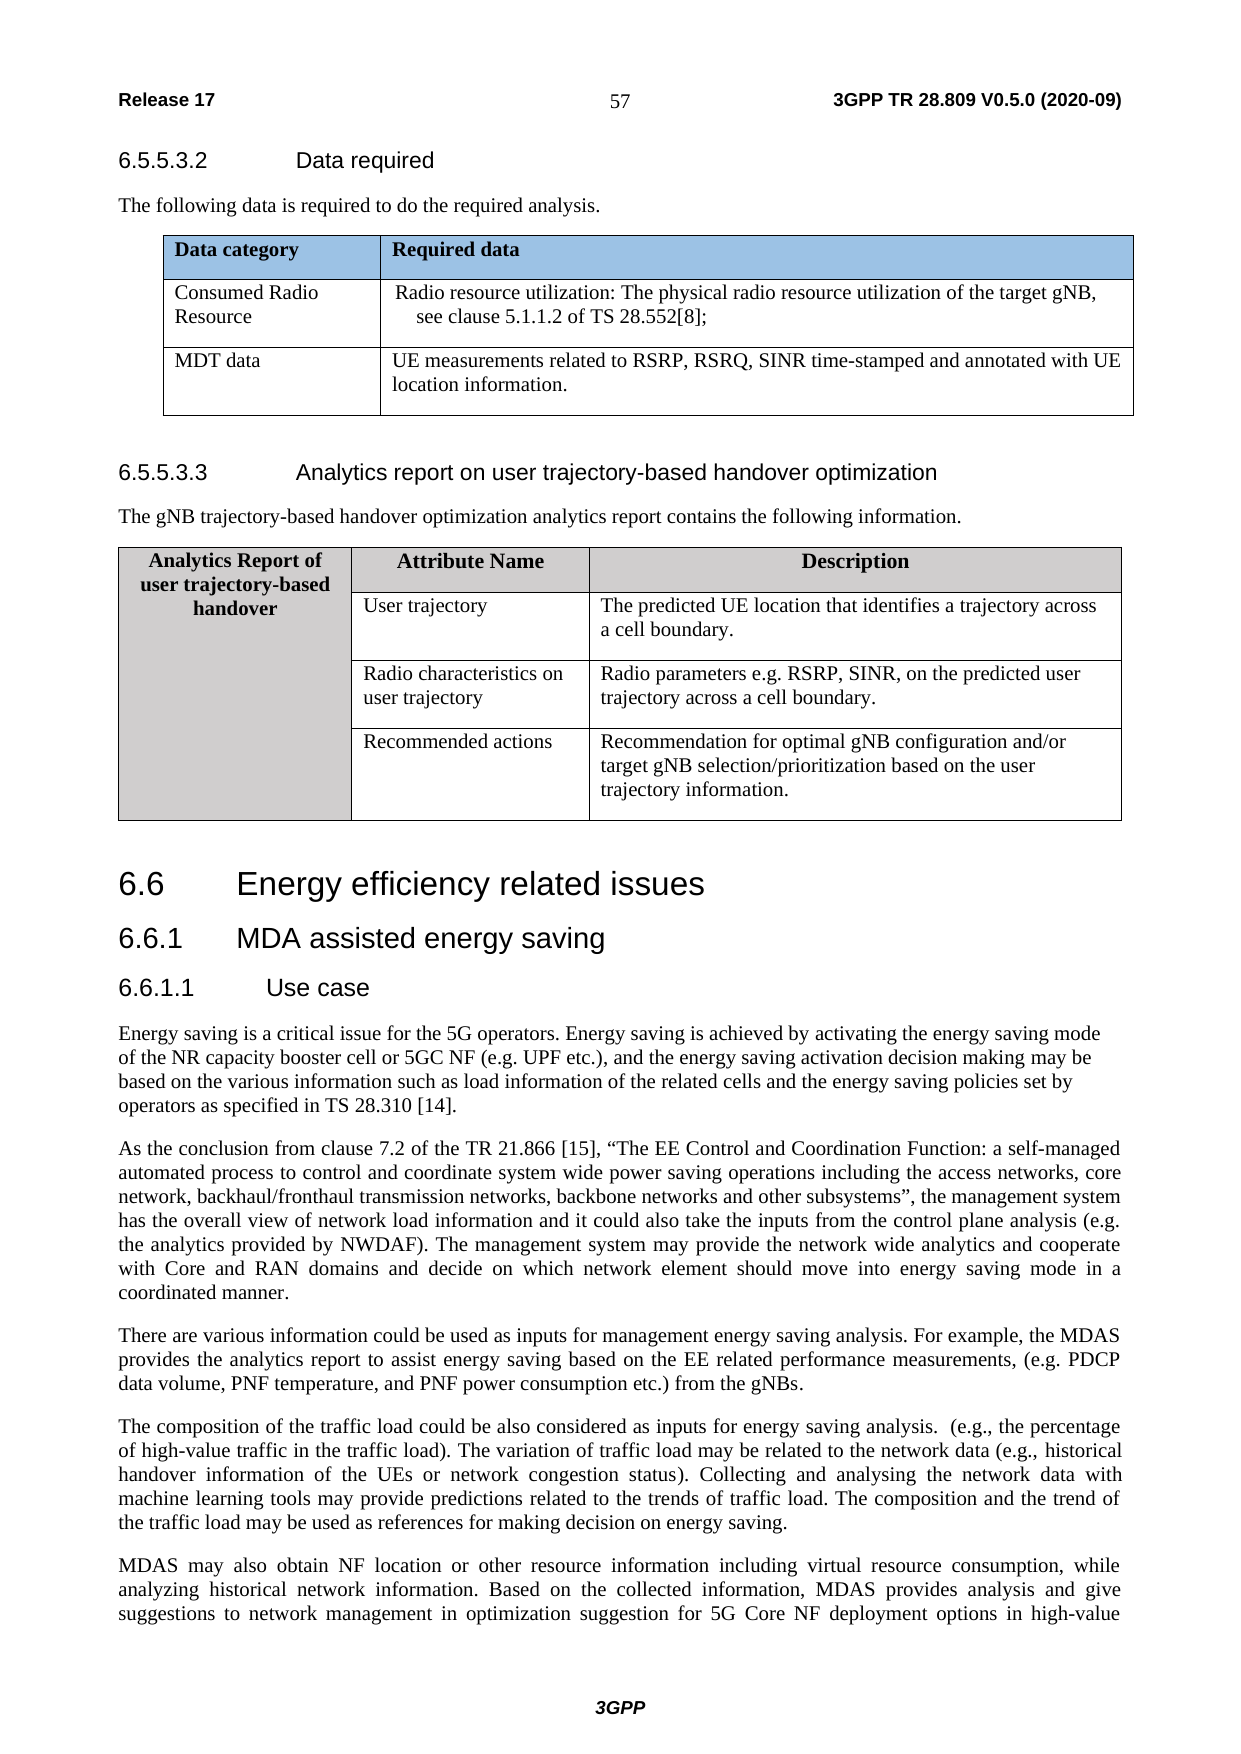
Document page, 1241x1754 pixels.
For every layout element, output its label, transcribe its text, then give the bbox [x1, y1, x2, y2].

subtitle 6.6 Energy efficiency related issues [118, 863, 1122, 902]
table_header Required data [381, 236, 1133, 279]
table_cell MDT data [164, 348, 380, 415]
subtitle 6.6.1.1 Use case [118, 973, 1122, 1002]
subtitle 6.5.5.3.3 Analytics report on user trajectory-based handover optimization [118, 459, 1122, 485]
table_header Description [590, 548, 1121, 592]
table_cell The predicted UE location that identifies a trajectory across a cell boundary. [590, 593, 1121, 660]
table_header Analytics Report of user trajectory-based handover [119, 548, 351, 820]
table_cell Radio resource utilization: The physical radio resource utilization of the target gNB, see clause 5.1.1.2 of TS 28.552[8]; [381, 280, 1133, 347]
text The following data is required to do the required analysis. [118, 193, 1122, 217]
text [118, 1553, 1122, 1625]
subtitle 6.5.5.3.2 Data required [118, 147, 1122, 174]
table_header Attribute Name [352, 548, 589, 592]
table_cell User trajectory [352, 593, 589, 660]
table_cell Recommended actions [352, 729, 589, 820]
table_cell Radio parameters e.g. RSRP, SINR, on the predicted user trajectory across a cell boundary. [590, 661, 1121, 728]
text The composition of the traffic load could be also considered as inputs for energy saving analysis. (e.g., the percentage of high-value traffic in the traffic load). The variation of traffic load may be related to the network data (e.g., historical handover information of the UEs or network congestion status). Collecting and analysing the network data with machine learning tools may provide predictions related to the trends of traffic load. The composition and the trend of the traffic load may be used as references for making decision on energy saving. [118, 1414, 1122, 1534]
subtitle 6.6.1 MDA assisted energy saving [118, 921, 1122, 954]
text The gNB trajectory-based handover optimization analytics report contains the following information. [118, 504, 1122, 528]
text As the conclusion from clause 7.2 of the TR 21.866 [15], “The EE Control and Coordination Function: a self-managed automated process to control and coordinate system wide power saving operations including the access networks, core network, backhaul/fronthaul transmission networks, backbone networks and other subsystems”, the management system has the overall view of network load information and it could also take the inputs from the control plane analysis (e.g. the analytics provided by NWDAF). The management system may provide the network wide analytics and cooperate with Core and RAN domains and decide on which network element should move into energy saving mode in a coordinated manner. [118, 1136, 1122, 1304]
table_cell Consumed Radio Resource [164, 280, 380, 347]
table_cell Recommendation for optimal gNB configuration and/or target gNB selection/prioritization based on the user trajectory information. [590, 729, 1121, 820]
text Energy saving is a critical issue for the 5G operators. Energy saving is achieved by activating the energy saving mode of the NR capacity booster cell or 5GC NF (e.g. UPF etc.), and the energy saving activation decision making may be based on the various information such as load information of the related cells and the energy saving policies set by operators as specified in TS 28.310 [14]. [118, 1021, 1122, 1117]
table_header Data category [164, 236, 380, 279]
table_cell UE measurements related to RSRP, RSRQ, SINR time-stamped and annotated with UE location information. [381, 348, 1133, 415]
table_cell Radio characteristics on user trajectory [352, 661, 589, 728]
text There are various information could be used as inputs for management energy saving analysis. For example, the MDAS provides the analytics report to assist energy saving based on the EE related performance measurements, (e.g. PDCP data volume, PNF temperature, and PNF power consumption etc.) from the gNBs. [118, 1323, 1122, 1395]
